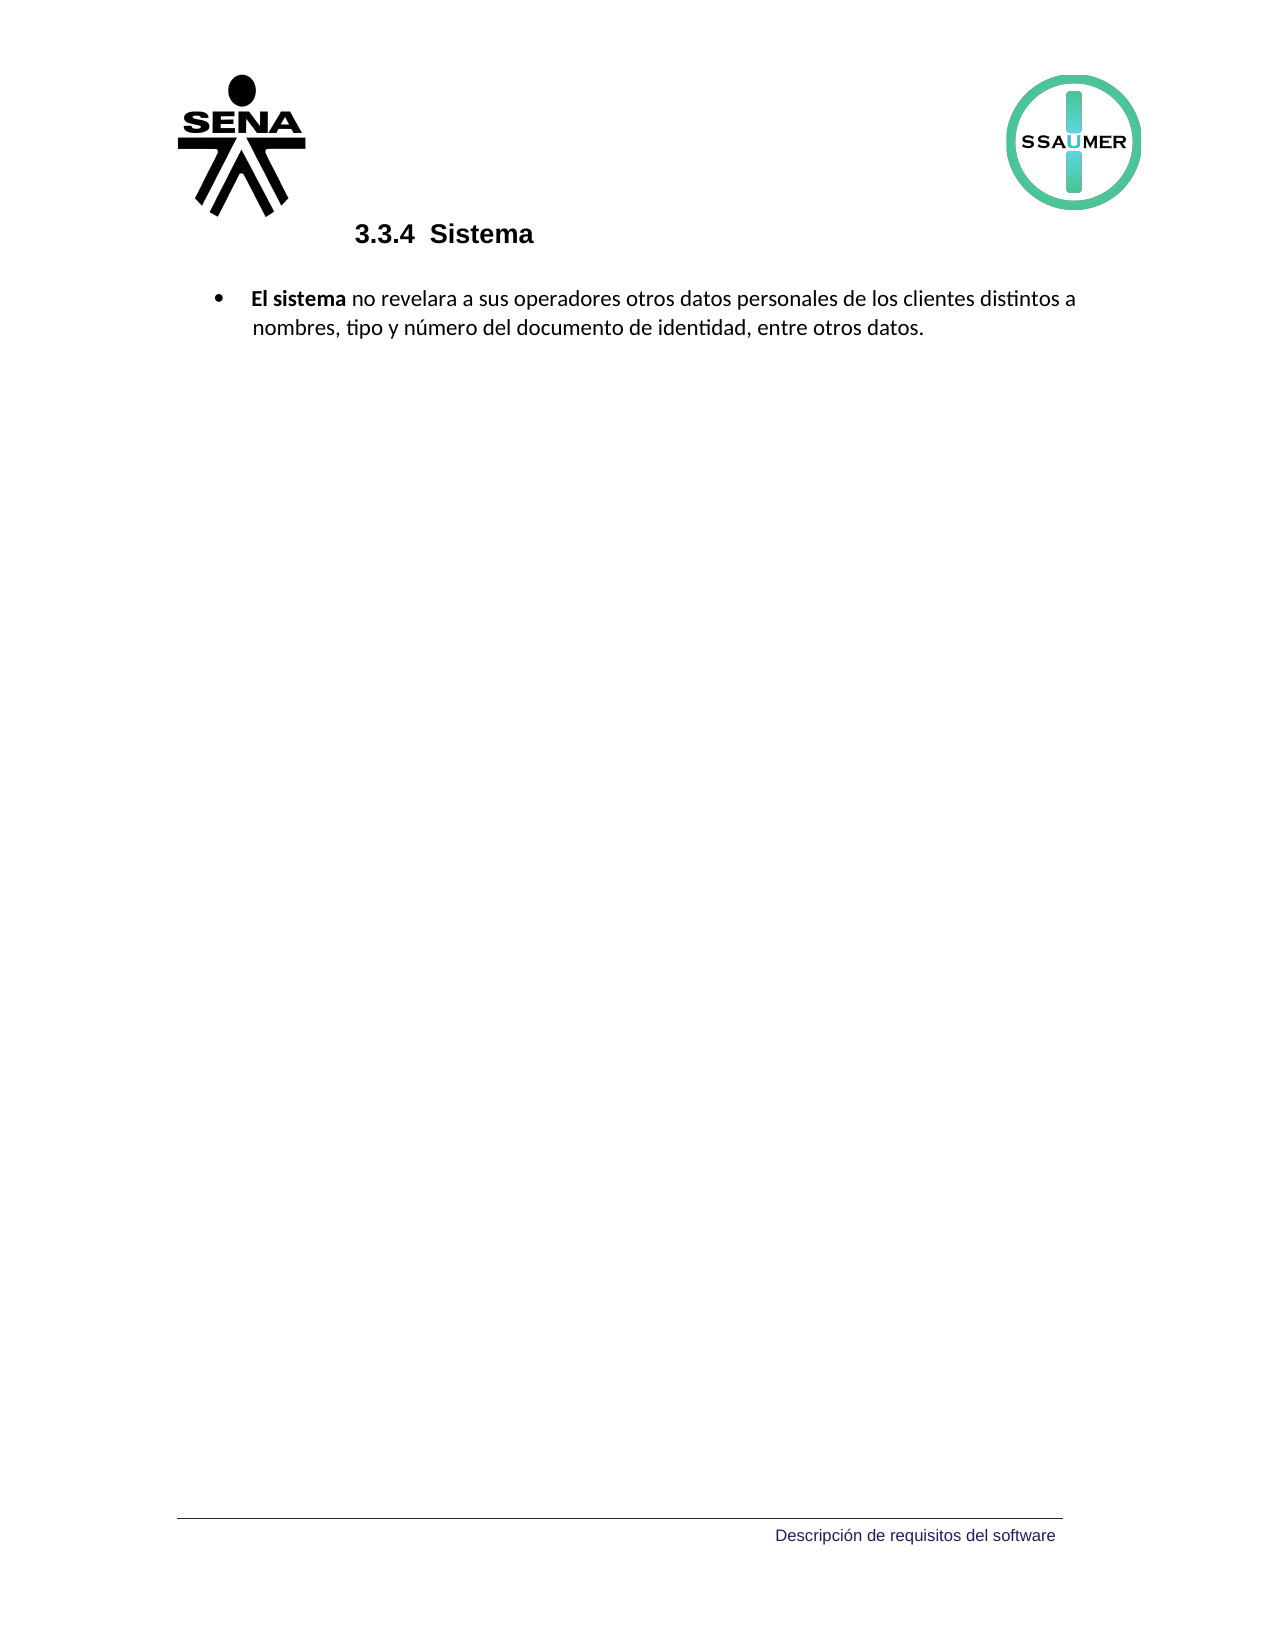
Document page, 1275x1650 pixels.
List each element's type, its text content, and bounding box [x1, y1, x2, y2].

picture [1006, 75, 1142, 210]
subtitle Sistema [354, 218, 1098, 249]
picture [177, 73, 306, 219]
list El sistema no revelara a sus operadores otros datos personales de los clientes distintos a nombres, tipo y número del documento de identidad, entre otros datos. [215, 284, 1098, 341]
